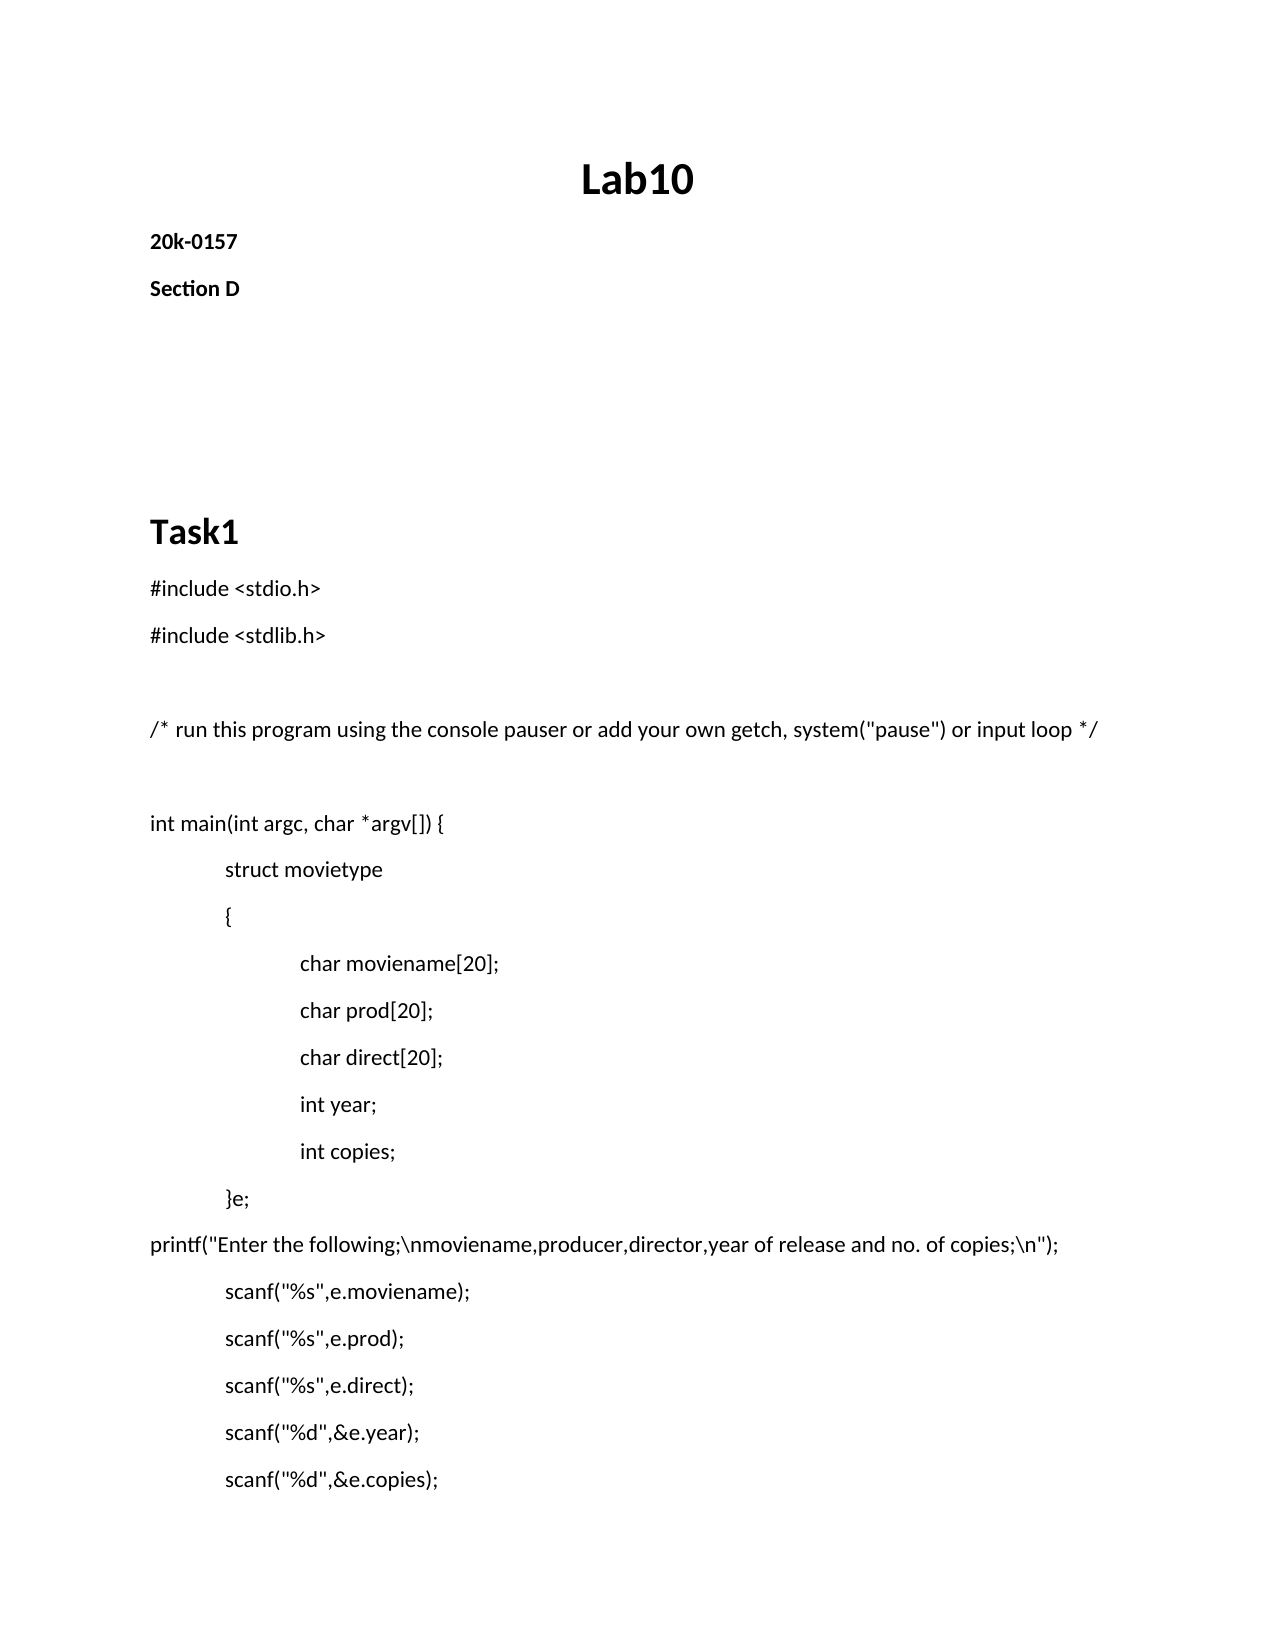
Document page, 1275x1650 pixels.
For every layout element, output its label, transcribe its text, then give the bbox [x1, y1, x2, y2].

text { [150, 902, 1125, 931]
text scanf("%s",e.prod); [150, 1324, 1125, 1352]
text printf("Enter the following;\nmoviename,producer,director,year of release and no. of copies;\n"); [150, 1231, 1125, 1259]
text char moviename[20]; [150, 949, 1125, 977]
text struct movietype [150, 856, 1125, 884]
text scanf("%d",&e.copies); [150, 1465, 1125, 1493]
text #include <stdlib.h> [150, 621, 1125, 649]
text scanf("%s",e.moviename); [150, 1277, 1125, 1306]
text int year; [150, 1090, 1125, 1118]
text scanf("%d",&e.year); [150, 1418, 1125, 1446]
text #include <stdio.h> [150, 574, 1125, 602]
text int copies; [150, 1137, 1125, 1165]
text int main(int argc, char *argv[]) { [150, 809, 1125, 837]
text char prod[20]; [150, 996, 1125, 1024]
text scanf("%s",e.direct); [150, 1371, 1125, 1399]
text /* run this program using the console pauser or add your own getch, system("pause") or input loop */ [150, 715, 1125, 743]
text Lab10 [150, 150, 1125, 206]
text Task1 [150, 508, 1125, 554]
text 20k-0157 [150, 227, 1125, 255]
text Section D [150, 274, 1125, 302]
text }e; [150, 1184, 1125, 1212]
text char direct[20]; [150, 1043, 1125, 1071]
